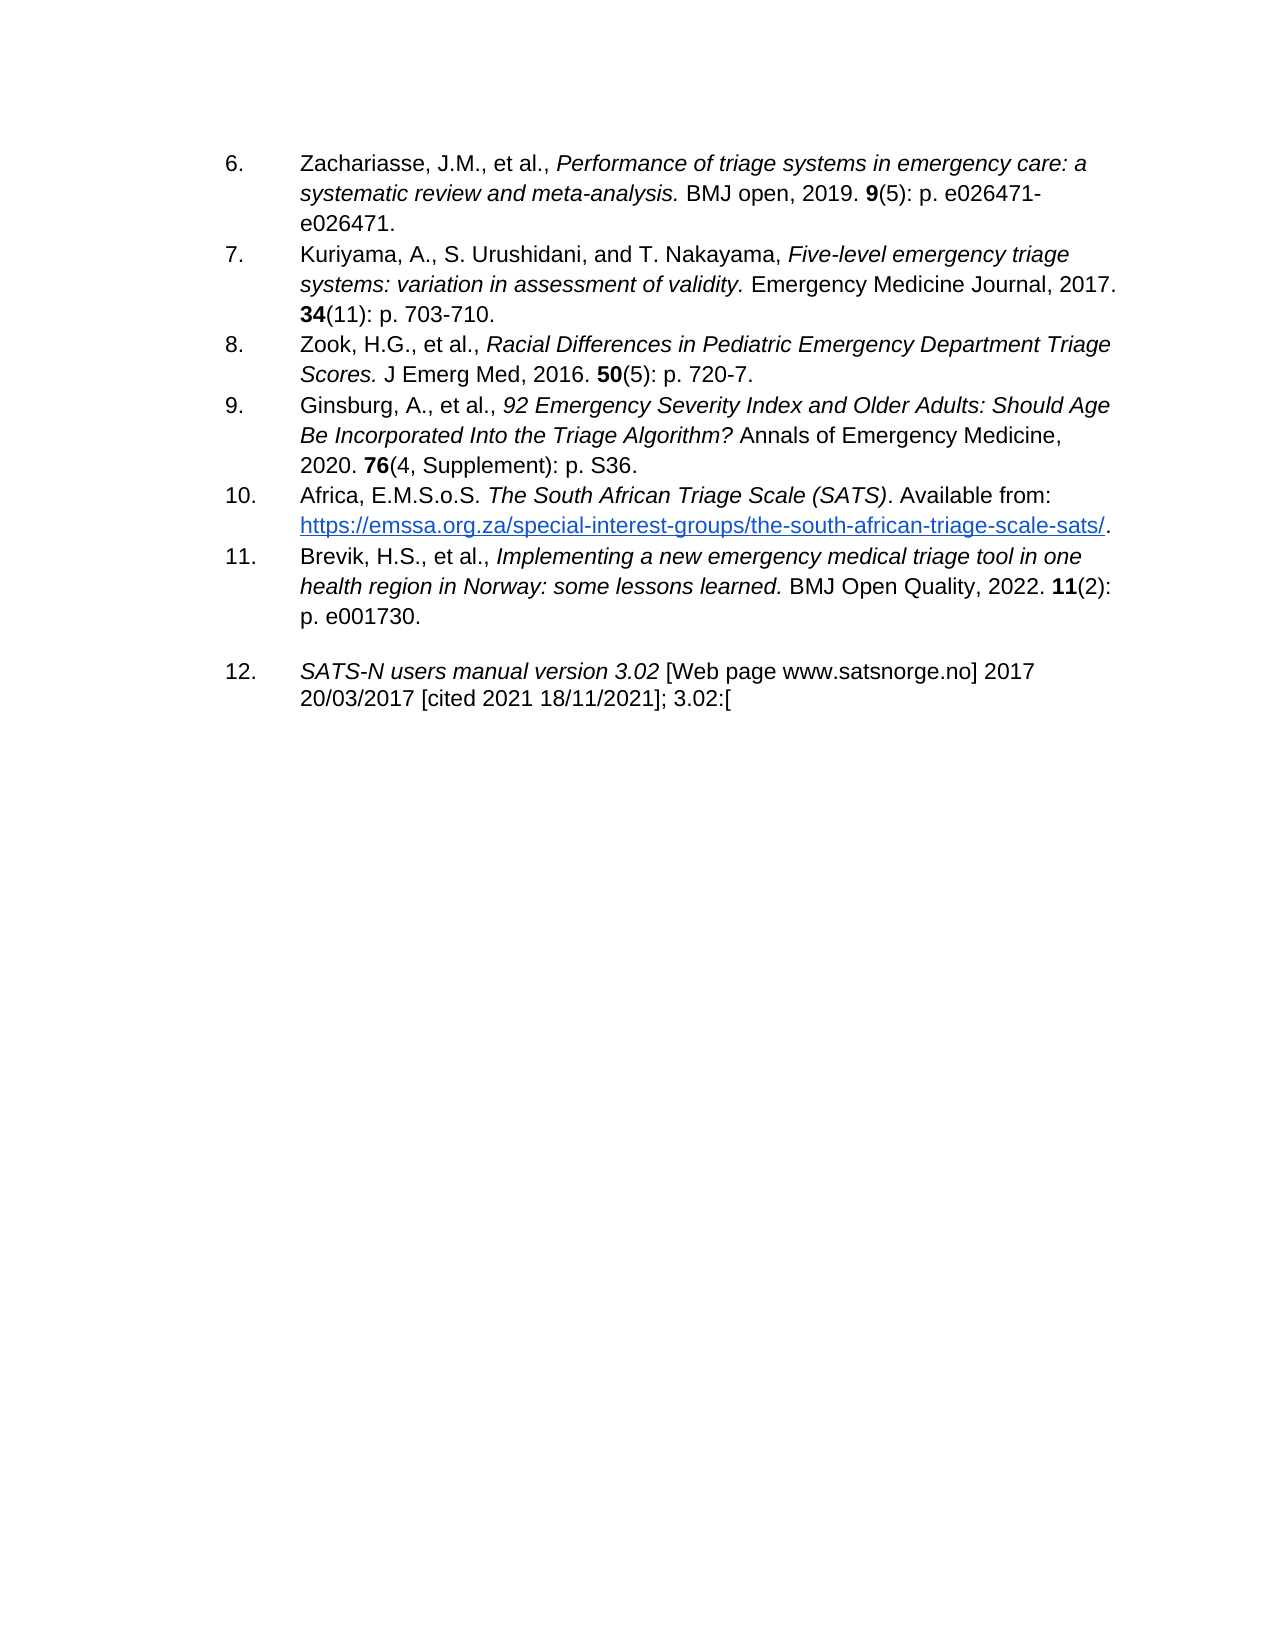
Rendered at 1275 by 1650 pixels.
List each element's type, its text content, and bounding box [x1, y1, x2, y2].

text 7. Kuriyama, A., S. Urushidani, and T. Nakayama, Five-level emergency triage systems: variation in assessment of validity. Emergency Medicine Journal, 2017. 34(11): p. 703-710. [225, 241, 1125, 327]
text 10. Africa, E.M.S.o.S. The South African Triage Scale (SATS). Available from: https://emssa.org.za/special-interest-groups/the-south-african-triage-scale-sats/. [225, 482, 1125, 539]
text 6. Zachariasse, J.M., et al., Performance of triage systems in emergency care: a systematic review and meta-analysis. BMJ open, 2019. 9(5): p. e026471-e026471. [225, 150, 1125, 237]
text 9. Ginsburg, A., et al., 92 Emergency Severity Index and Older Adults: Should Age Be Incorporated Into the Triage Algorithm? Annals of Emergency Medicine, 2020. 76(4, Supplement): p. S36. [225, 392, 1125, 478]
text 8. Zook, H.G., et al., Racial Differences in Pediatric Emergency Department Triage Scores. J Emerg Med, 2016. 50(5): p. 720-7. [225, 331, 1125, 388]
text 11. Brevik, H.S., et al., Implementing a new emergency medical triage tool in one health region in Norway: some lessons learned. BMJ Open Quality, 2022. 11(2): p. e001730. [225, 543, 1125, 629]
text 12. SATS-N users manual version 3.02 [Web page www.satsnorge.no] 2017 20/03/2017 [cited 2021 18/11/2021]; 3.02:[ [225, 658, 1125, 711]
